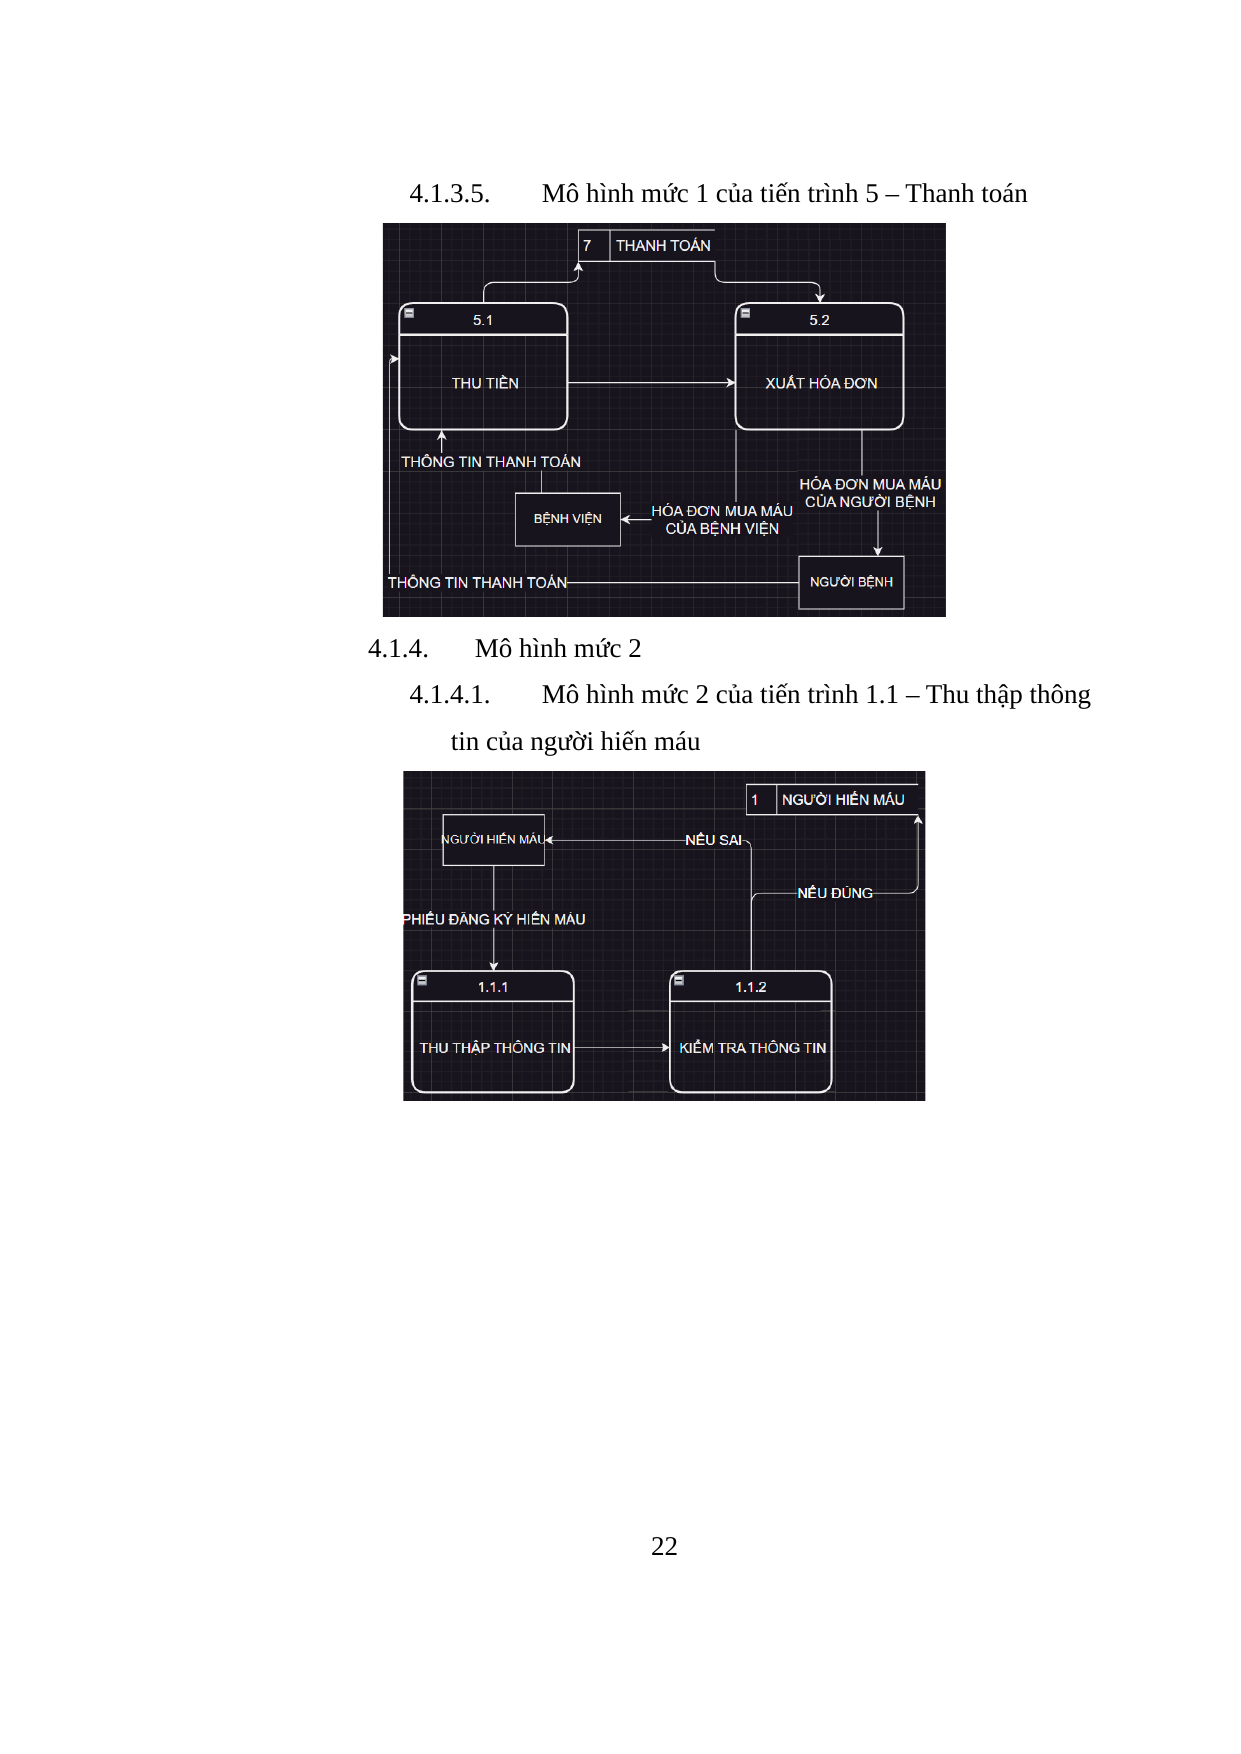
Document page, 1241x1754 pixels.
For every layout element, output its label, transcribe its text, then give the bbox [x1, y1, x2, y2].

picture [382, 223, 946, 617]
subtitle Mô hình mức 2 của tiến trình 1.1 – Thu thập thông tin của người hiến máu [409, 678, 1122, 756]
subtitle Mô hình mức 2 [368, 632, 1122, 663]
subtitle Mô hình mức 1 của tiến trình 5 – Thanh toán [409, 177, 1122, 208]
picture [403, 771, 926, 1101]
